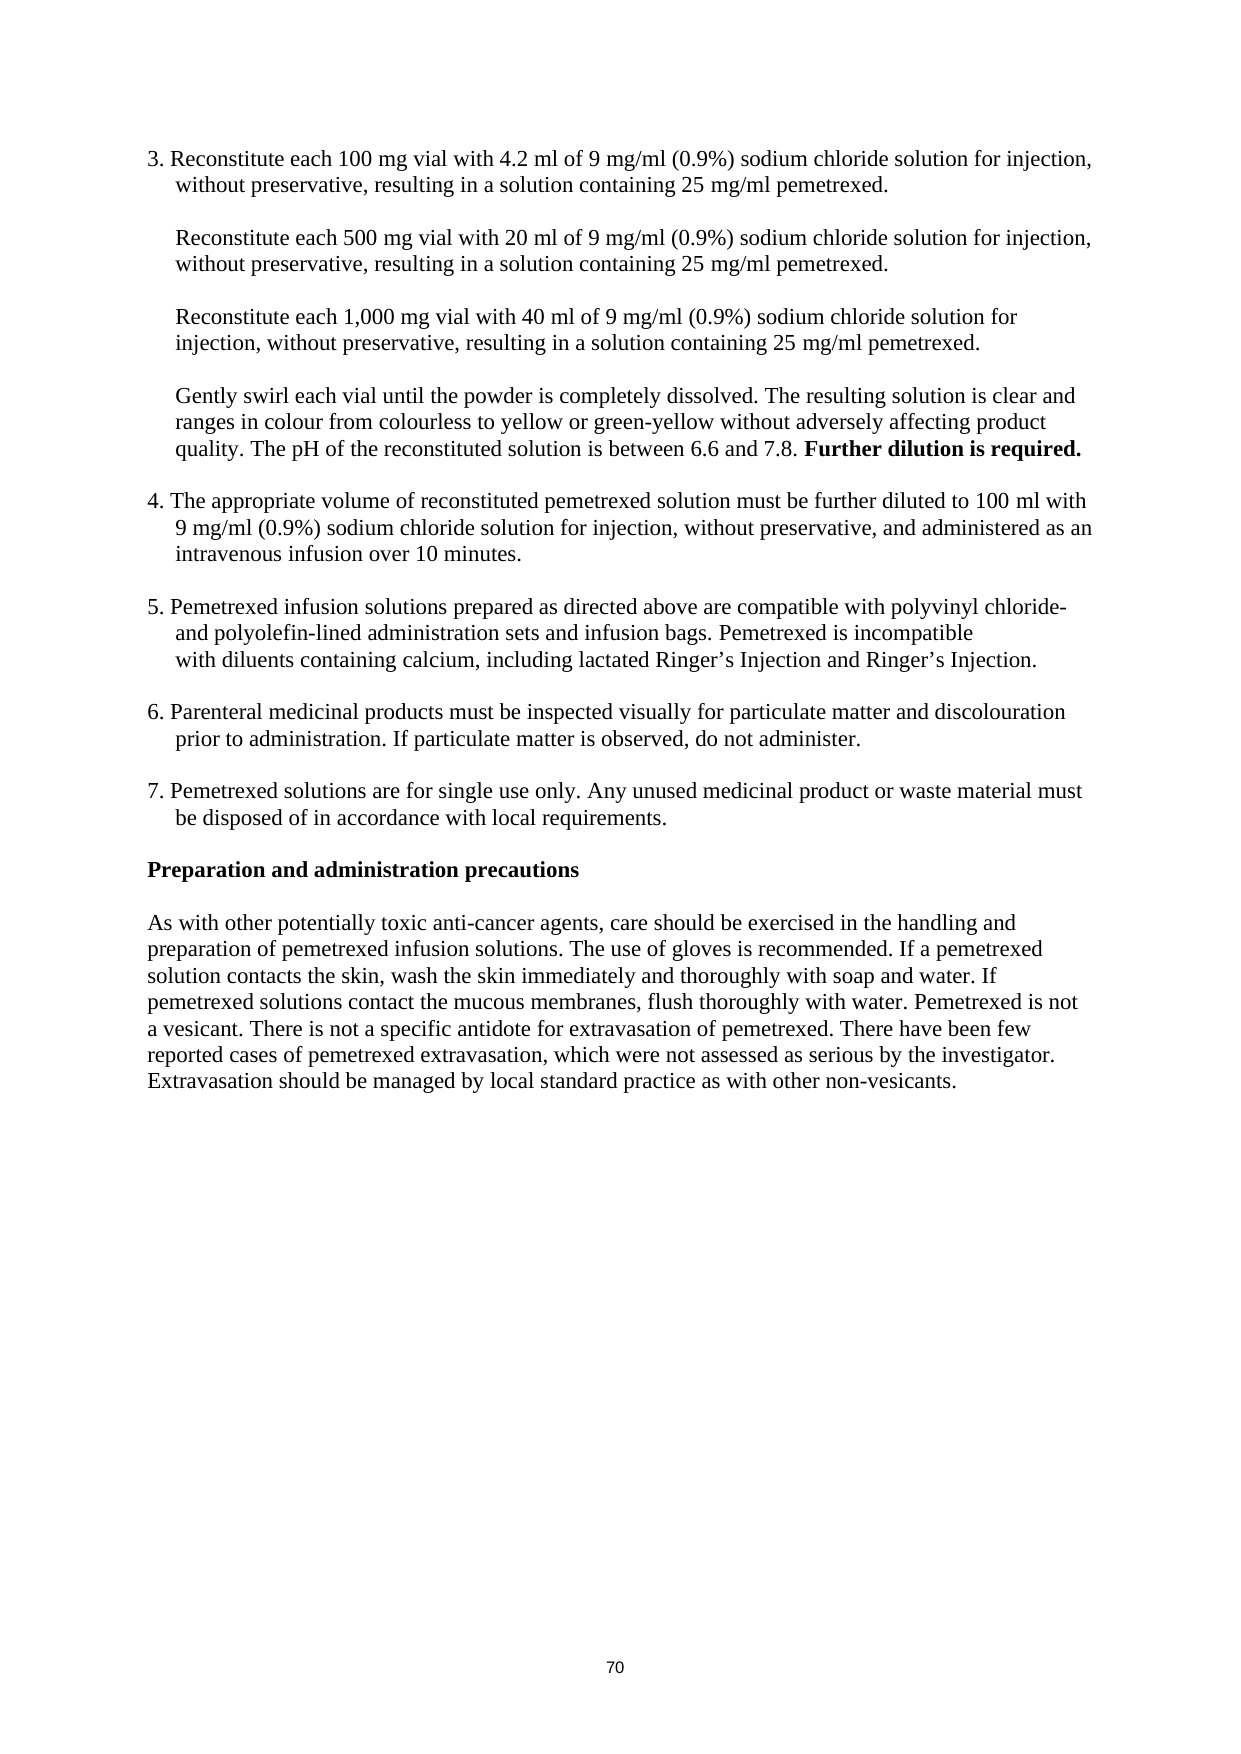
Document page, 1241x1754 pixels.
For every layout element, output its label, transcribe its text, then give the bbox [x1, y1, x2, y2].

text Reconstitute each 500 mg vial with 20 ml of 9 mg/ml (0.9%) sodium chloride solution for injection, without preservative, resulting in a solution containing 25 mg/ml pemetrexed. [175, 224, 1093, 277]
text 6. Parenteral medicinal products must be inspected visually for particulate matter and discolouration prior to administration. If particulate matter is observed, do not administer. [147, 698, 1093, 751]
text Preparation and administration precautions [147, 856, 1093, 883]
text 3. Reconstitute each 100 mg vial with 4.2 ml of 9 mg/ml (0.9%) sodium chloride solution for injection, without preservative, resulting in a solution containing 25 mg/ml pemetrexed. [147, 145, 1093, 198]
text Reconstitute each 1,000 mg vial with 40 ml of 9 mg/ml (0.9%) sodium chloride solution for injection, without preservative, resulting in a solution containing 25 mg/ml pemetrexed. [175, 303, 1093, 356]
text 7. Pemetrexed solutions are for single use only. Any unused medicinal product or waste material must be disposed of in accordance with local requirements. [147, 777, 1093, 830]
text 4. The appropriate volume of reconstituted pemetrexed solution must be further diluted to 100 ml with 9 mg/ml (0.9%) sodium chloride solution for injection, without preservative, and administered as an intravenous infusion over 10 minutes. [147, 487, 1093, 567]
text Gently swirl each vial until the powder is completely dissolved. The resulting solution is clear and ranges in colour from colourless to yellow or green-yellow without adversely affecting product quality. The pH of the reconstituted solution is between 6.6 and 7.8. Further dilution is required. [175, 382, 1093, 461]
text As with other potentially toxic anti-cancer agents, care should be exercised in the handling and preparation of pemetrexed infusion solutions. The use of gloves is recommended. If a pemetrexed solution contacts the skin, wash the skin immediately and thoroughly with soap and water. If pemetrexed solutions contact the mucous membranes, flush thoroughly with water. Pemetrexed is not a vesicant. There is not a specific antidote for extravasation of pemetrexed. There have been few reported cases of pemetrexed extravasation, which were not assessed as serious by the investigator. Extravasation should be managed by local standard practice as with other non-vesicants. [147, 909, 1093, 1094]
text 5. Pemetrexed infusion solutions prepared as directed above are compatible with polyvinyl chloride- and polyolefin-lined administration sets and infusion bags. Pemetrexed is incompatible [147, 593, 1093, 646]
text with diluents containing calcium, including lactated Ringer’s Injection and Ringer’s Injection. [175, 646, 1093, 672]
